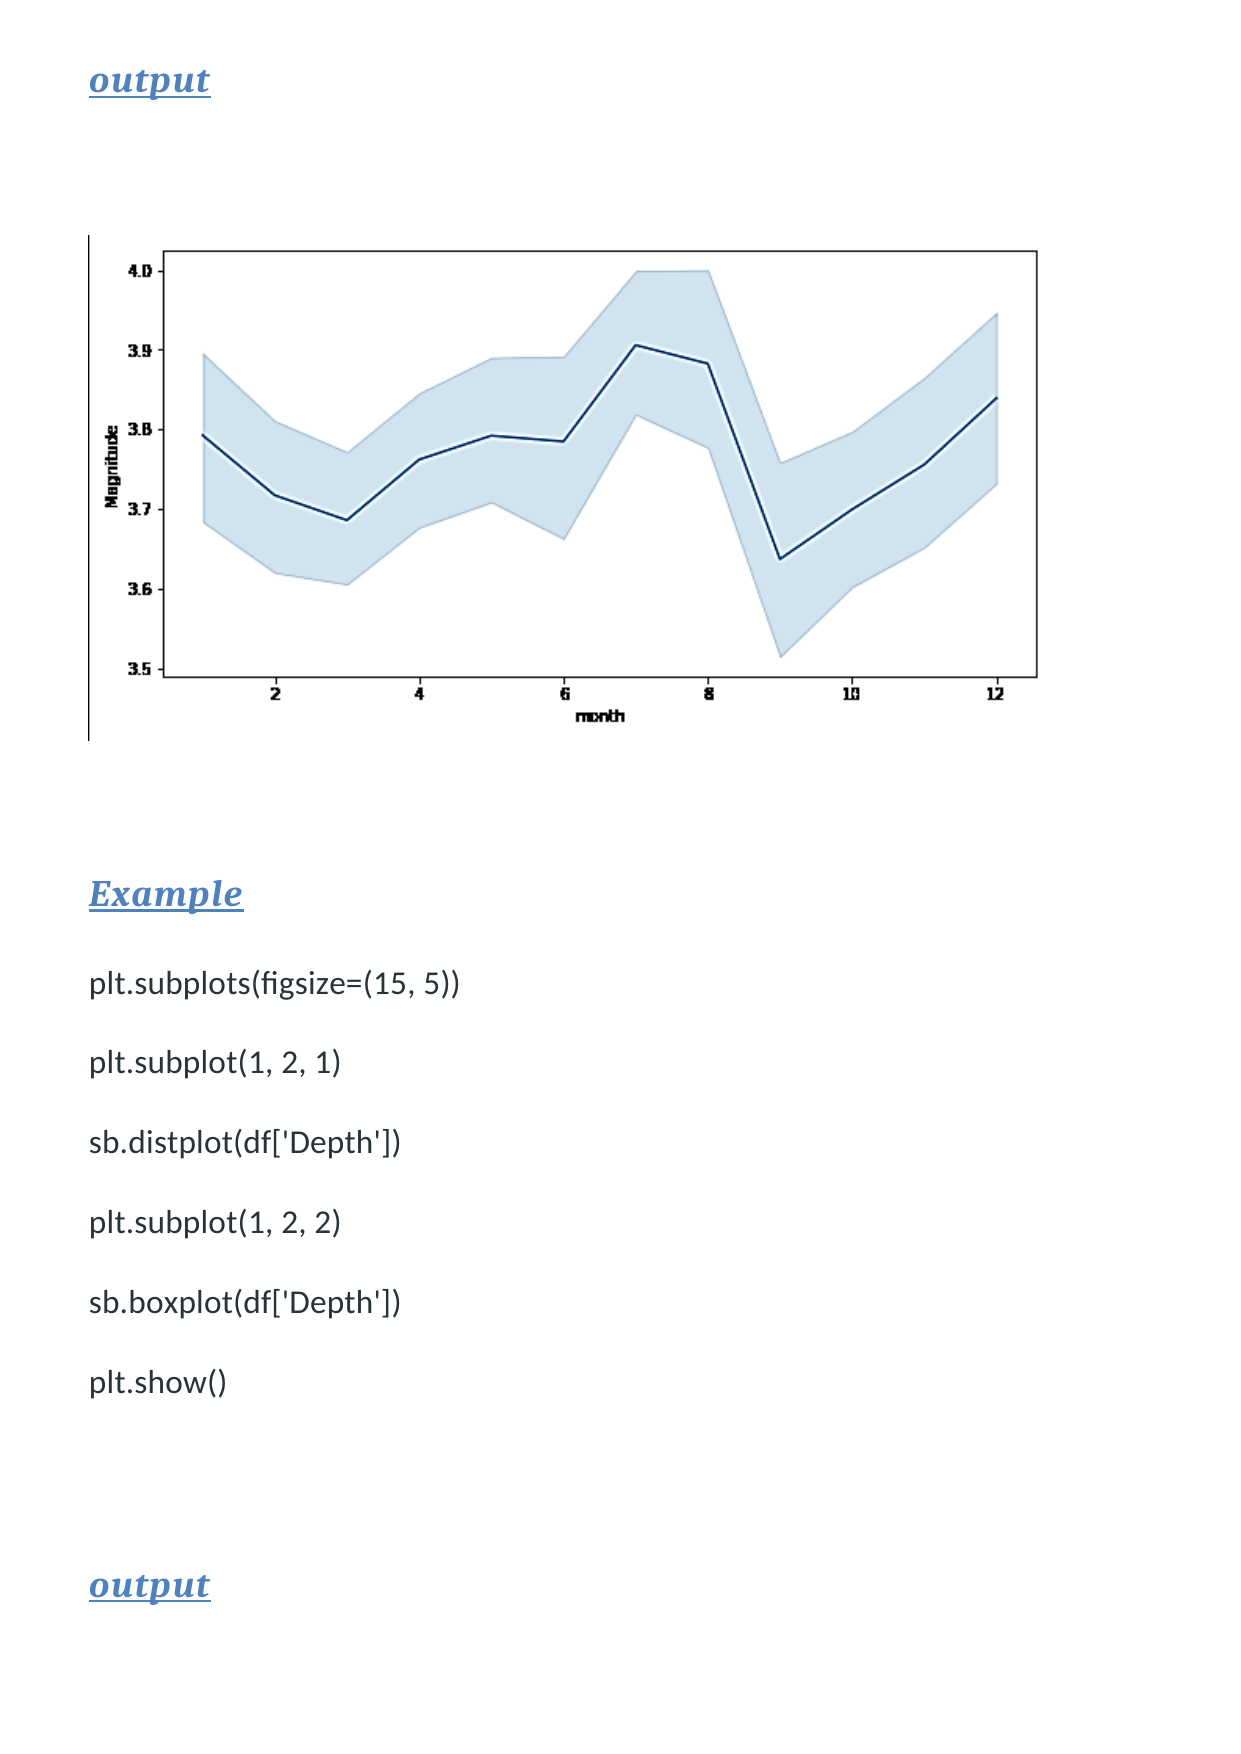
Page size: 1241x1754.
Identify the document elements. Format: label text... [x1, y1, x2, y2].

text sb.boxplot(df['Depth']) [89, 1281, 1181, 1322]
text plt.subplots(figsize=(15, 5)) [89, 962, 1181, 1002]
text sb.distplot(df['Depth']) [89, 1121, 1181, 1162]
text plt.subplot(1, 2, 2) [89, 1201, 1181, 1242]
subtitle Example [89, 873, 1181, 916]
subtitle output [89, 59, 1181, 102]
text plt.subplot(1, 2, 1) [89, 1041, 1181, 1082]
subtitle output [89, 1563, 1181, 1607]
picture [88, 235, 1052, 741]
text plt.show() [89, 1361, 1181, 1401]
